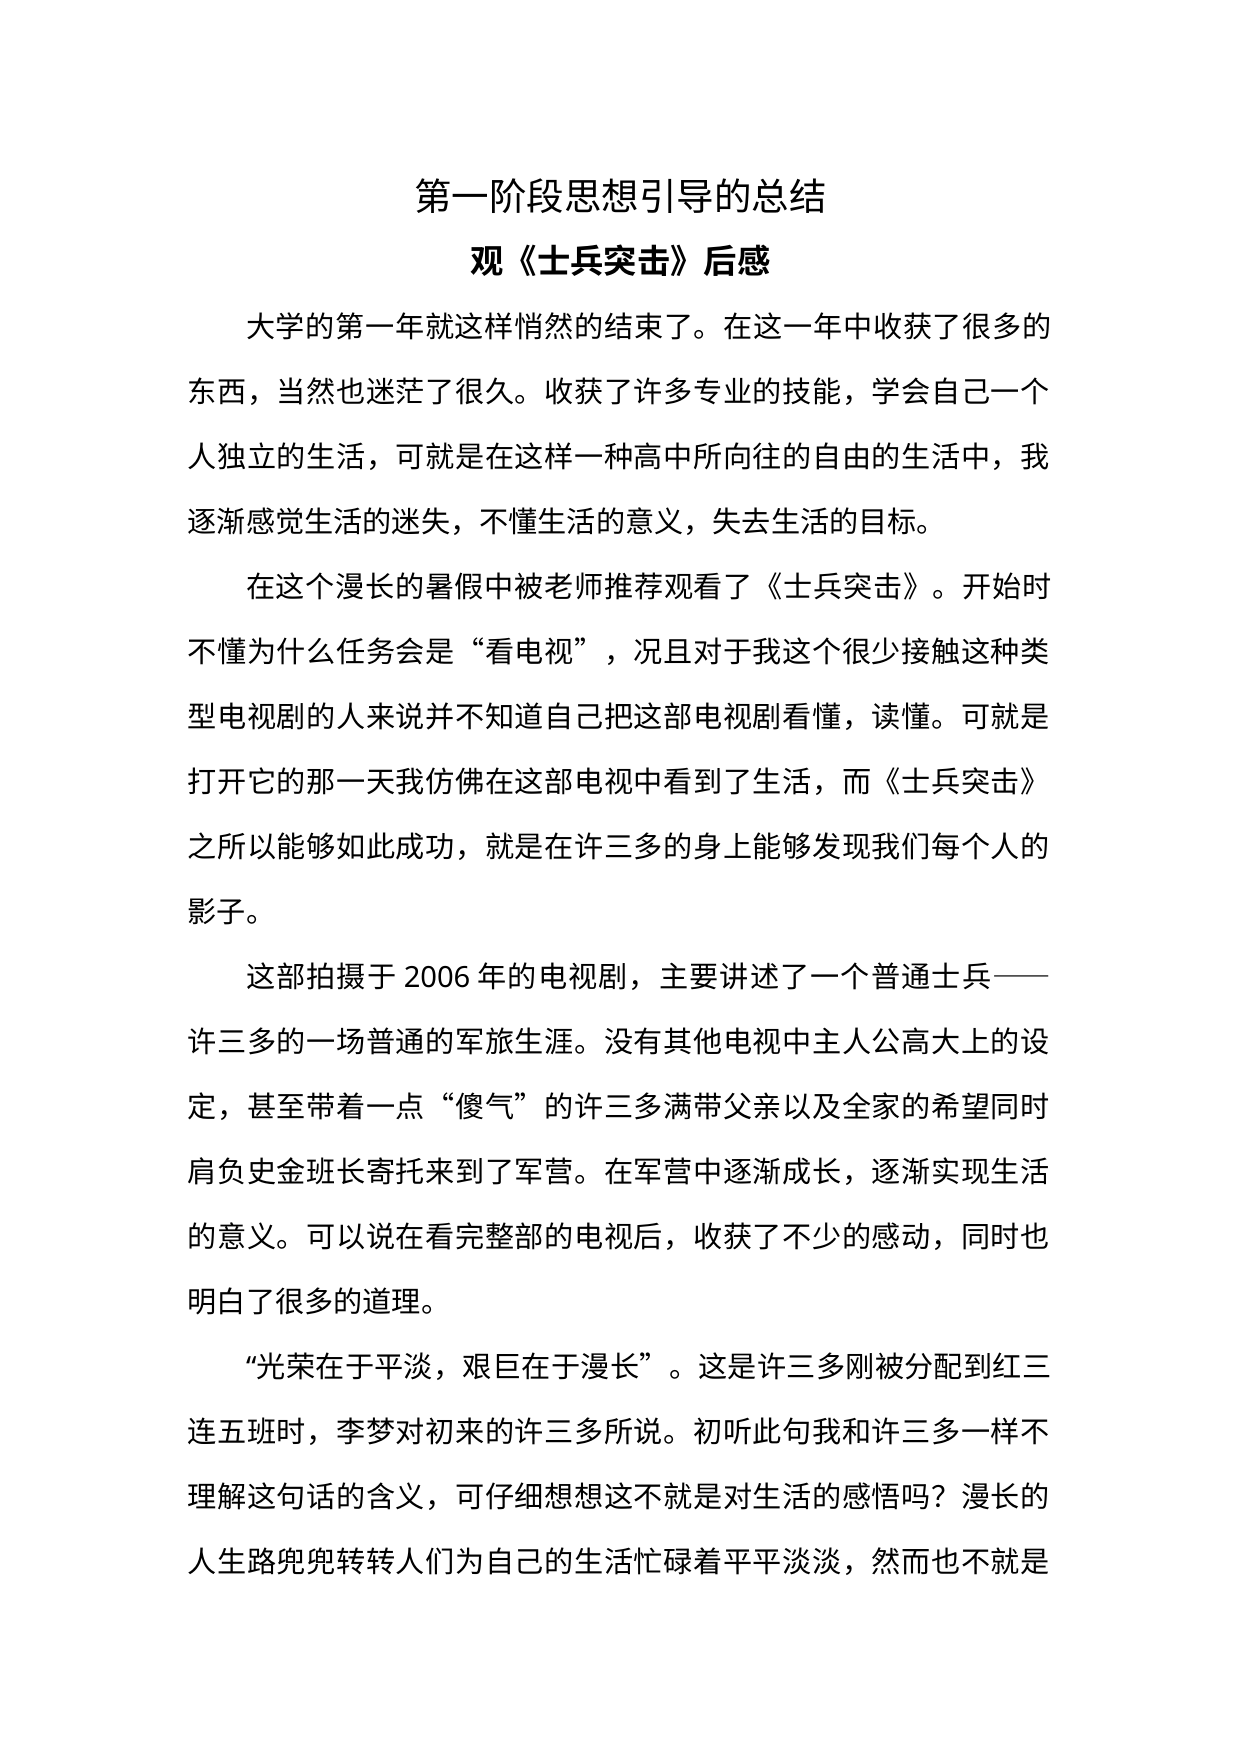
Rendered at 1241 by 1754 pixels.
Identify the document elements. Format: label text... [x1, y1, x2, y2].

text 第一阶段思想引导的总结 [187, 162, 1053, 227]
text 观《士兵突击》后感 [187, 227, 1053, 292]
text 大学的第一年就这样悄然的结束了。在这一年中收获了很多的东西，当然也迷茫了很久。收获了许多专业的技能，学会自己一个人独立的生活，可就是在这样一种高中所向往的自由的生活中，我逐渐感觉生活的迷失，不懂生活的意义，失去生活的目标。 [187, 292, 1053, 552]
text 这部拍摄于2006年的电视剧，主要讲述了一个普通士兵——许三多的一场普通的军旅生涯。没有其他电视中主人公高大上的设定，甚至带着一点“傻气”的许三多满带父亲以及全家的希望同时肩负史金班长寄托来到了军营。在军营中逐渐成长，逐渐实现生活的意义。可以说在看完整部的电视后，收获了不少的感动，同时也明白了很多的道理。 [187, 942, 1053, 1332]
text 在这个漫长的暑假中被老师推荐观看了《士兵突击》。开始时不懂为什么任务会是“看电视”，况且对于我这个很少接触这种类型电视剧的人来说并不知道自己把这部电视剧看懂，读懂。可就是打开它的那一天我仿佛在这部电视中看到了生活，而《士兵突击》之所以能够如此成功，就是在许三多的身上能够发现我们每个人的影子。 [187, 552, 1053, 942]
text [187, 1332, 1053, 1592]
